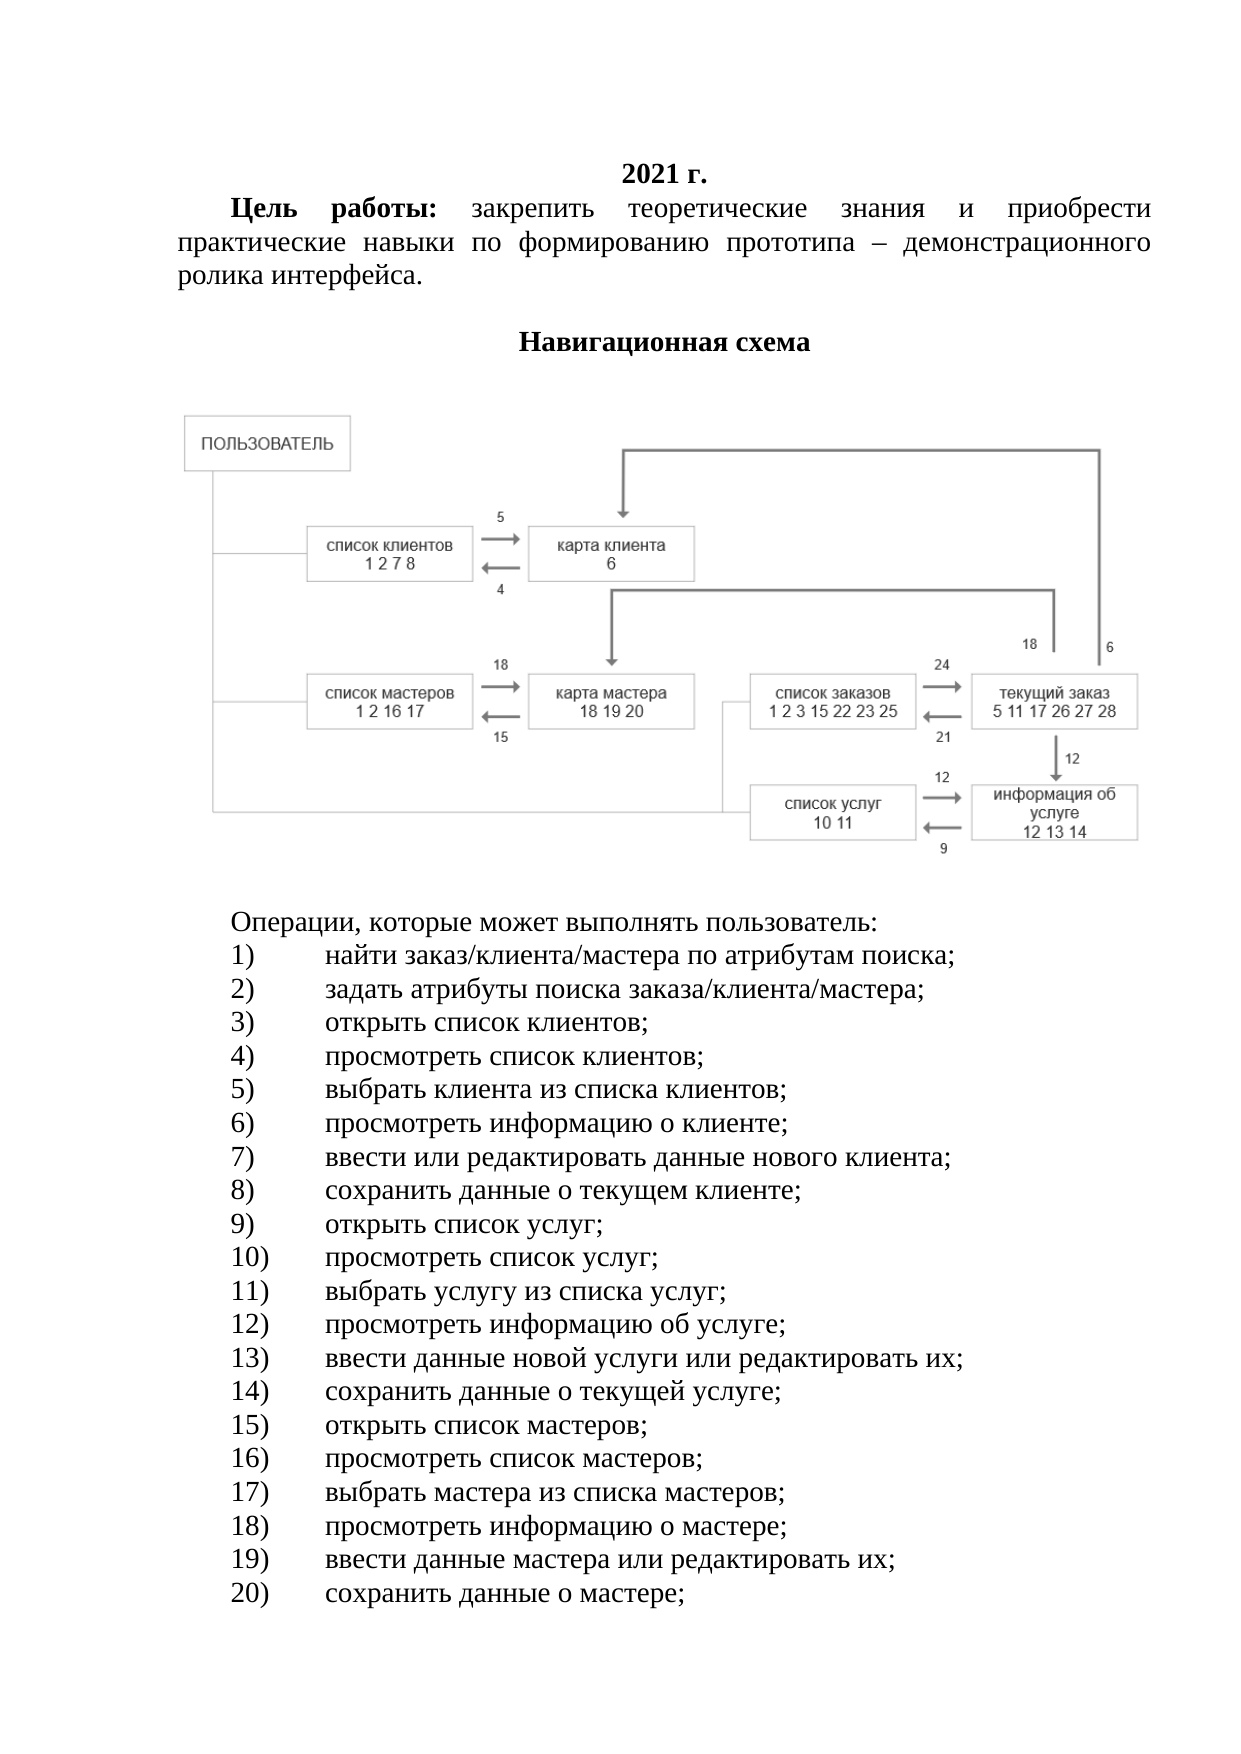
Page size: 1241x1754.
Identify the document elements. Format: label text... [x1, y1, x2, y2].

list просмотреть информацию о клиенте; [177, 1105, 1152, 1139]
list выбрать клиента из списка клиентов; [177, 1072, 1152, 1105]
list ввести данные новой услуги или редактировать их; [177, 1340, 1152, 1373]
list найти заказ/клиента/мастера по атрибутам поиска; [177, 937, 1152, 971]
list просмотреть информацию об услуге; [177, 1306, 1152, 1340]
list просмотреть информацию о мастере; [177, 1508, 1152, 1541]
list сохранить данные о текущем клиенте; [177, 1172, 1152, 1206]
list задать атрибуты поиска заказа/клиента/мастера; [177, 971, 1152, 1004]
list ввести данные мастера или редактировать их; [177, 1541, 1152, 1575]
list просмотреть список услуг; [177, 1239, 1152, 1273]
text Навигационная схема [177, 324, 1152, 358]
list просмотреть список клиентов; [177, 1038, 1152, 1072]
list ввести или редактировать данные нового клиента; [177, 1139, 1152, 1172]
list выбрать услугу из списка услуг; [177, 1273, 1152, 1306]
list открыть список услуг; [177, 1206, 1152, 1239]
list сохранить данные о текущей услуге; [177, 1373, 1152, 1407]
text 2021 г. [177, 157, 1152, 190]
list сохранить данные о мастере; [177, 1575, 1152, 1608]
text Цель работы: закрепить теоретические знания и приобрести практические навыки по формированию прототипа – демонстрационного ролика интерфейса. [177, 190, 1152, 291]
list просмотреть список мастеров; [177, 1441, 1152, 1474]
list открыть список мастеров; [177, 1407, 1152, 1441]
list открыть список клиентов; [177, 1004, 1152, 1038]
picture [177, 396, 1152, 871]
text Операции, которые может выполнять пользователь: [177, 904, 1152, 937]
list выбрать мастера из списка мастеров; [177, 1474, 1152, 1508]
